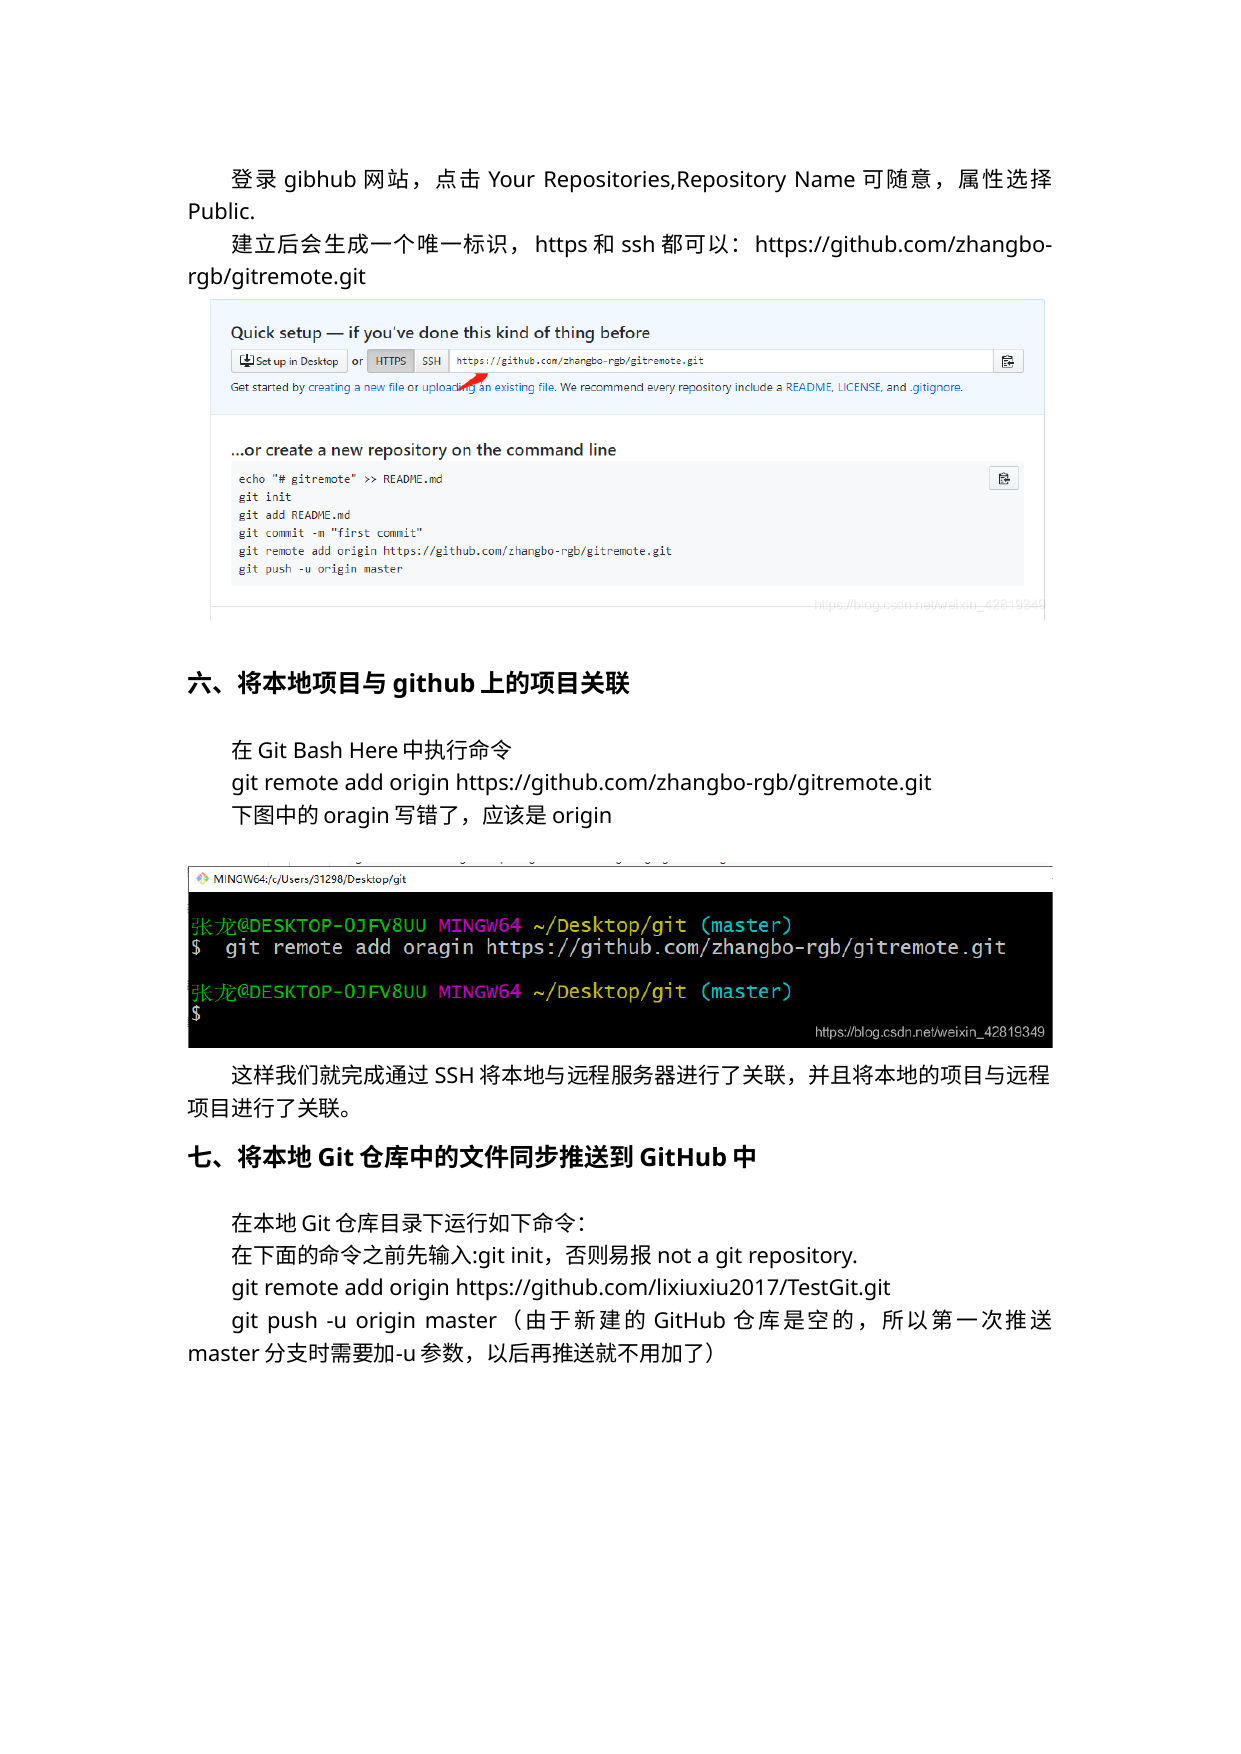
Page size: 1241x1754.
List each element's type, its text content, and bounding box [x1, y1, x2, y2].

text git remote add origin https://github.com/lixiuxiu2017/TestGit.git [187, 1271, 1053, 1303]
subtitle 七、将本地Git仓库中的文件同步推送到GitHub中 [187, 1123, 1053, 1188]
picture [187, 292, 1053, 620]
text git remote add origin https://github.com/zhangbo-rgb/gitremote.git [187, 765, 1053, 798]
text 在本地Git仓库目录下运行如下命令： [187, 1206, 1053, 1238]
text 在下面的命令之前先输入:git init，否则易报not a git repository. [187, 1238, 1053, 1271]
picture [187, 862, 1053, 1048]
text git push -u origin master（由于新建的GitHub仓库是空的，所以第一次推送master分支时需要加-u参数，以后再推送就不用加了） [187, 1303, 1053, 1368]
subtitle 六、将本地项目与github上的项目关联 [187, 649, 1053, 714]
text 这样我们就完成通过SSH将本地与远程服务器进行了关联，并且将本地的项目与远程项目进行了关联。 [187, 1058, 1053, 1123]
text 在Git Bash Here中执行命令 [187, 733, 1053, 765]
text 建立后会生成一个唯一标识，https和ssh都可以：https://github.com/zhangbo-rgb/gitremote.git [187, 227, 1053, 292]
text 登录gibhub网站，点击Your Repositories,Repository Name可随意，属性选择Public. [187, 162, 1053, 227]
text 下图中的oragin写错了，应该是origin [187, 798, 1053, 830]
